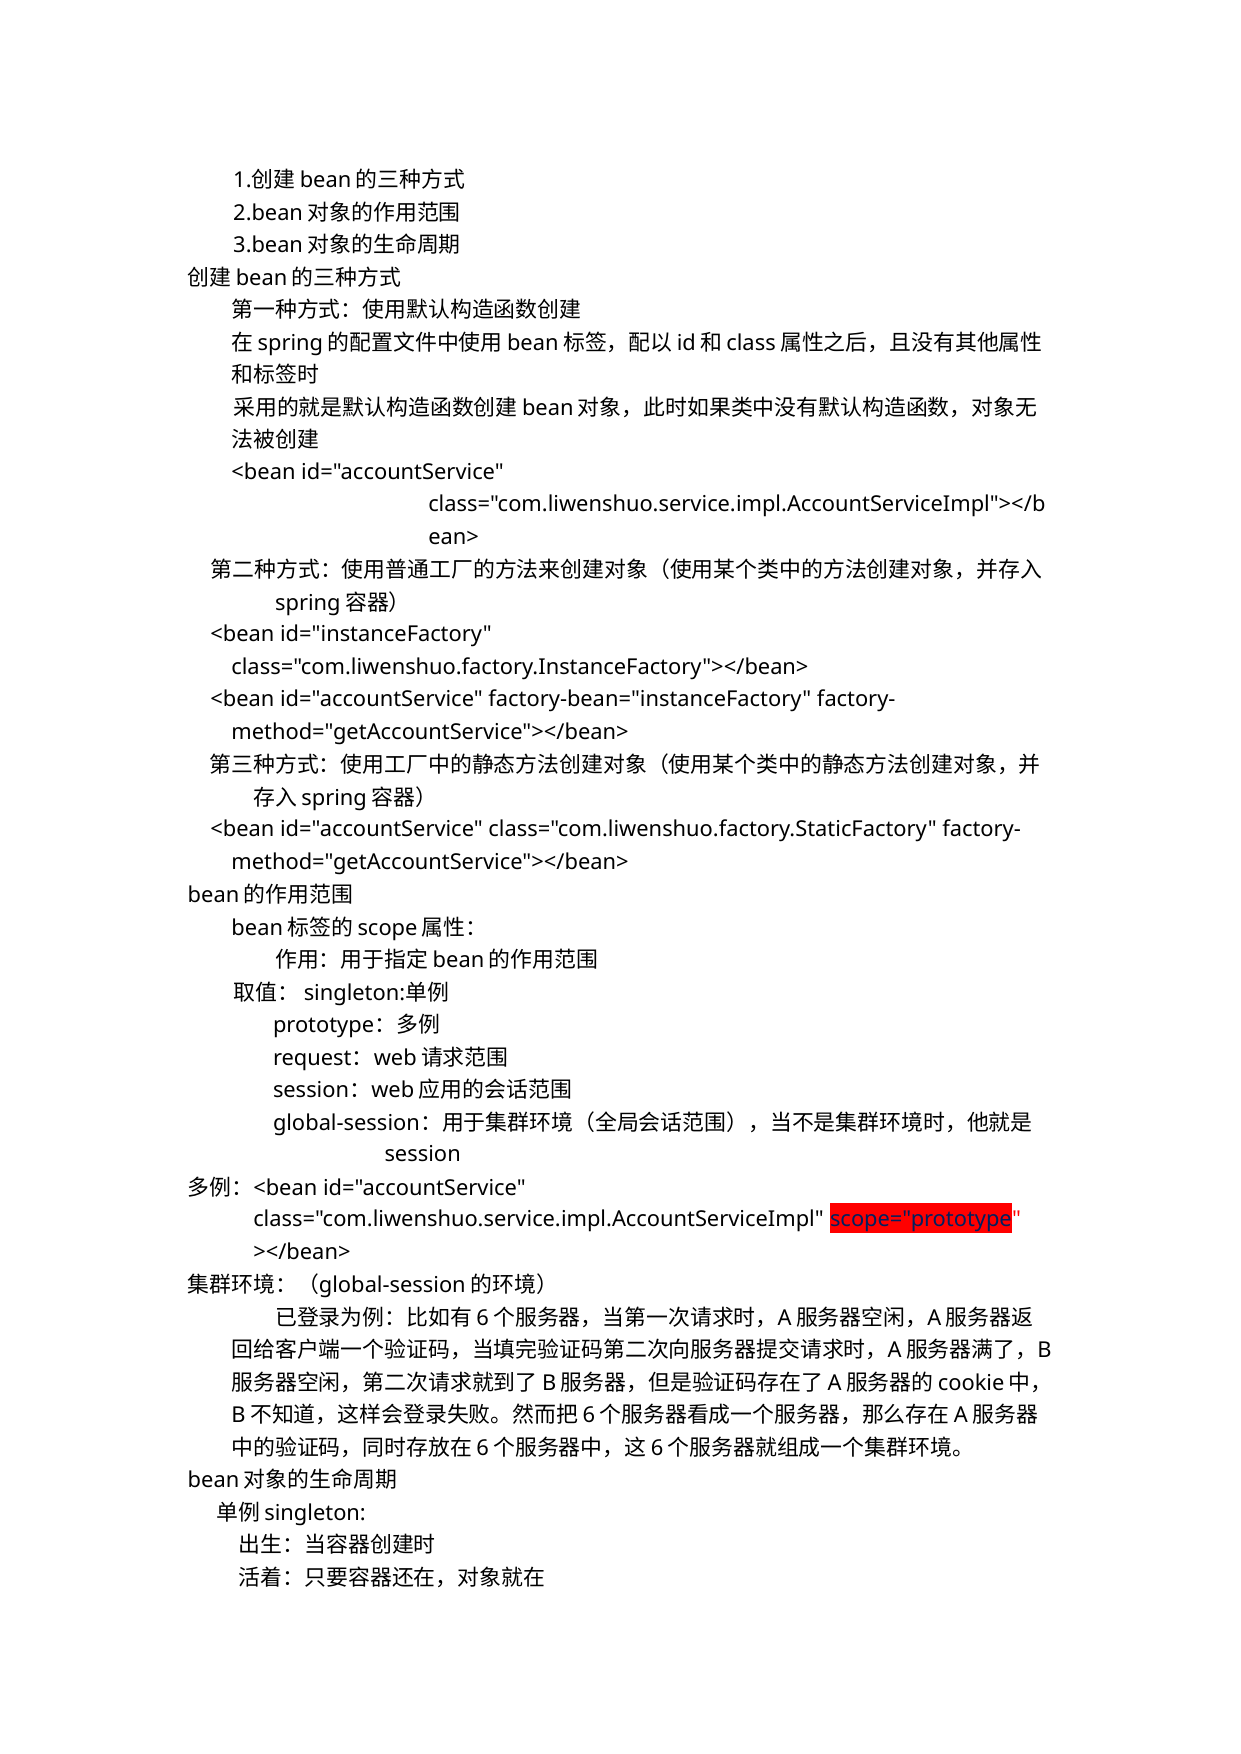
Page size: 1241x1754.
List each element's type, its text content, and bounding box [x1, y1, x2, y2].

text 3.bean对象的生命周期 [187, 227, 1053, 259]
text bean的作用范围 [187, 877, 1053, 909]
text <bean id="accountService" class="com.liwenshuo.service.impl.AccountServiceImpl"></bean> [231, 454, 1053, 552]
text 出生：当容器创建时 [187, 1527, 1053, 1559]
text 集群环境：（global-session的环境） [187, 1267, 1053, 1299]
text 已登录为例：比如有6个服务器，当第一次请求时，A服务器空闲，A服务器返回给客户端一个验证码，当填完验证码第二次向服务器提交请求时，A服务器满了，B服务器空闲，第二次请求就到了B服务器，但是验证码存在了A服务器的cookie中，B不知道，这样会登录失败。然而把6个服务器看成一个服务器，那么存在A服务器中的验证码，同时存放在6个服务器中，这6个服务器就组成一个集群环境。 [231, 1299, 1053, 1462]
text 1.创建bean的三种方式 [187, 162, 1053, 194]
text 采用的就是默认构造函数创建bean对象，此时如果类中没有默认构造函数，对象无法被创建 [187, 389, 1053, 454]
text 在spring的配置文件中使用bean标签，配以id和class属性之后，且没有其他属性和标签时 [187, 324, 1053, 389]
text <bean id="accountService" class="com.liwenshuo.factory.StaticFactory" factory-method="getAccountService"></bean> [187, 812, 1053, 877]
text global-session：用于集群环境（全局会话范围），当不是集群环境时，他就是session [187, 1104, 1053, 1169]
text prototype：多例 [187, 1007, 1053, 1039]
text 作用：用于指定bean的作用范围 [231, 942, 1053, 974]
text <bean id="instanceFactory" class="com.liwenshuo.factory.InstanceFactory"></bean> [187, 617, 1053, 682]
text bean对象的生命周期 [187, 1462, 1053, 1494]
text <bean id="accountService" factory-bean="instanceFactory" factory-method="getAccountService"></bean> [187, 682, 1053, 747]
text request：web请求范围 [187, 1039, 1053, 1072]
text 创建bean的三种方式 [187, 259, 1053, 292]
text bean标签的scope属性： [187, 909, 1053, 942]
text 活着：只要容器还在，对象就在 [187, 1559, 1053, 1592]
text 第二种方式：使用普通工厂的方法来创建对象（使用某个类中的方法创建对象，并存入spring容器） [187, 552, 1053, 617]
text 第三种方式：使用工厂中的静态方法创建对象（使用某个类中的静态方法创建对象，并存入spring容器） [209, 747, 1053, 812]
text 2.bean对象的作用范围 [187, 194, 1053, 227]
text session：web应用的会话范围 [187, 1072, 1053, 1104]
text 取值： singleton:单例 [187, 974, 1053, 1007]
text 单例singleton: [187, 1494, 1053, 1527]
text 第一种方式：使用默认构造函数创建 [187, 292, 1053, 324]
text 多例：<bean id="accountService" class="com.liwenshuo.service.impl.AccountServiceImpl" scope="prototype" ></bean> [187, 1169, 1053, 1267]
